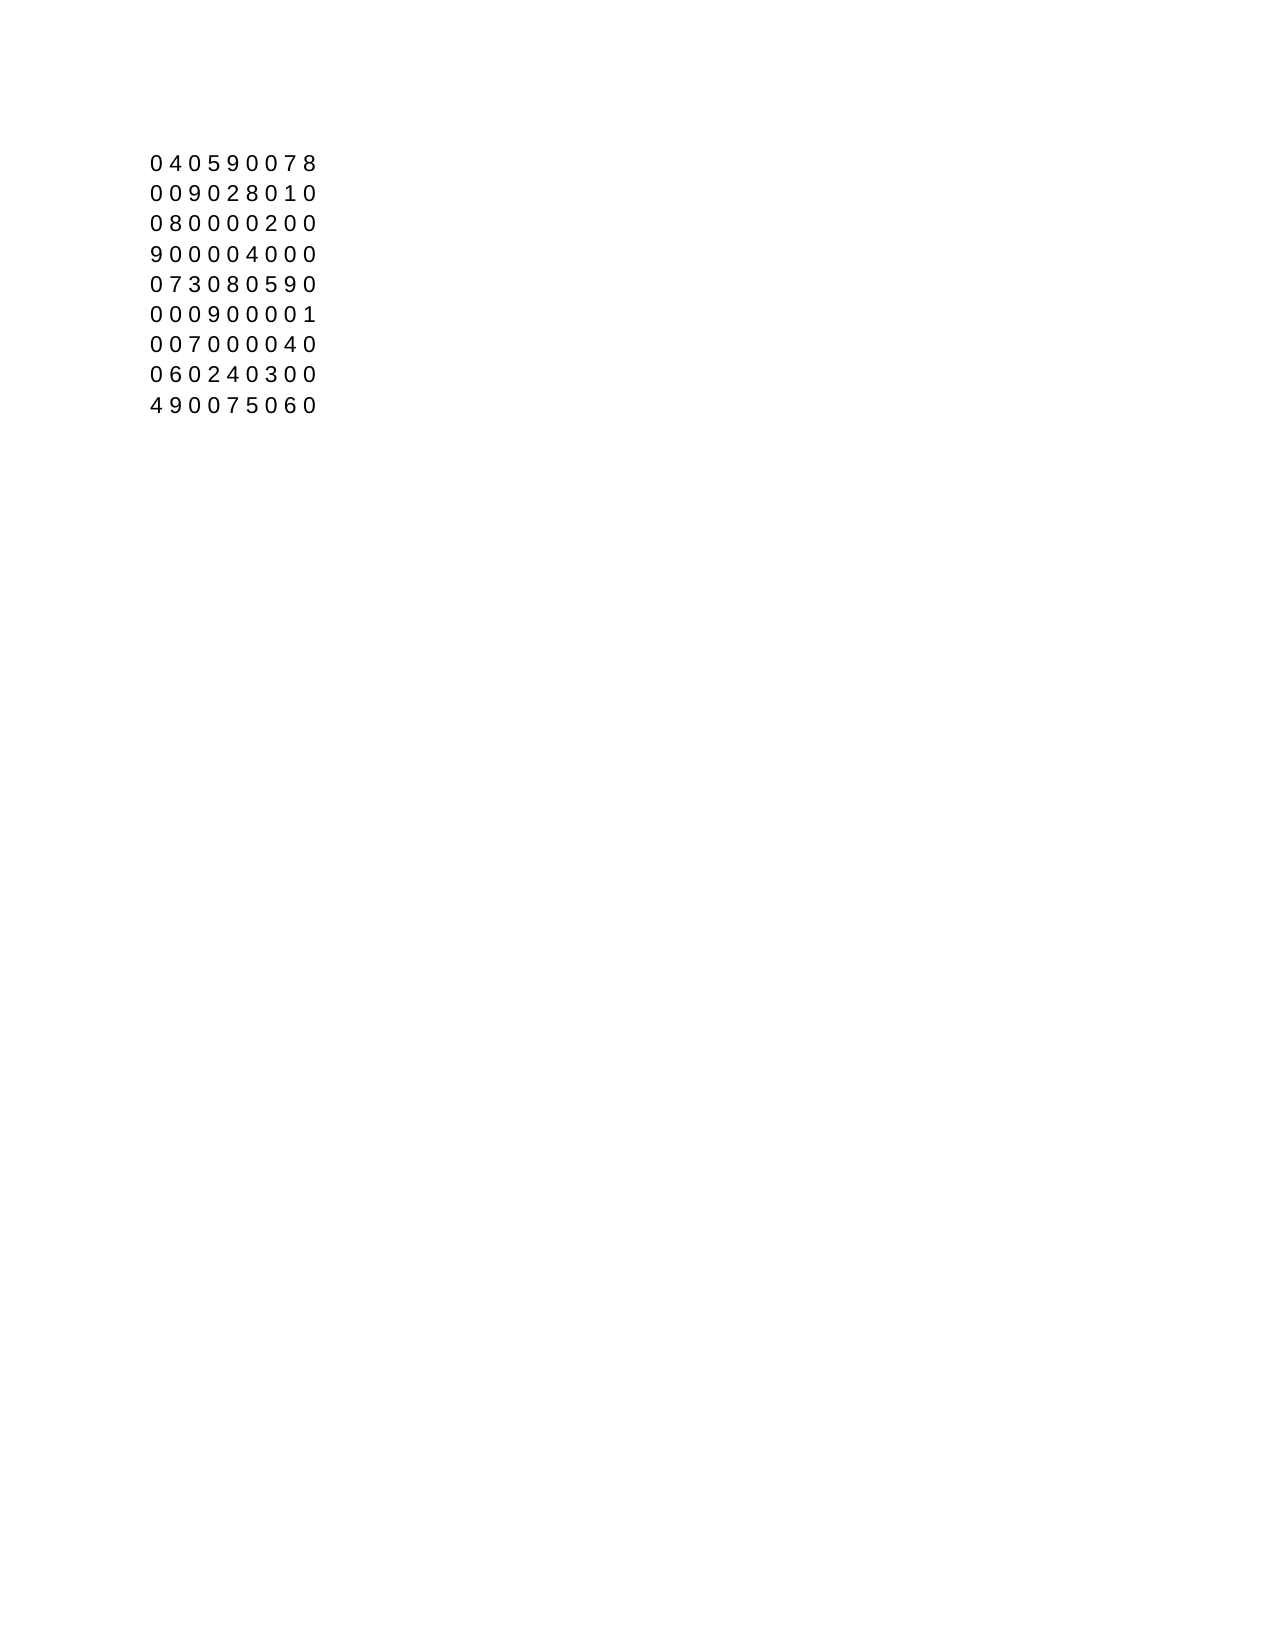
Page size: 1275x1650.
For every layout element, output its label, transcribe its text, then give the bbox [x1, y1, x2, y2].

text 0 8 0 0 0 0 2 0 0 [150, 210, 1125, 237]
text 0 4 0 5 9 0 0 7 8 [150, 150, 1125, 176]
text 9 0 0 0 0 4 0 0 0 [150, 241, 1125, 267]
text 0 0 9 0 2 8 0 1 0 [150, 180, 1125, 207]
text 0 0 7 0 0 0 0 4 0 [150, 331, 1125, 358]
text 4 9 0 0 7 5 0 6 0 [150, 392, 1125, 418]
text 0 6 0 2 4 0 3 0 0 [150, 361, 1125, 388]
text 0 0 0 9 0 0 0 0 1 [150, 301, 1125, 327]
text 0 7 3 0 8 0 5 9 0 [150, 271, 1125, 297]
